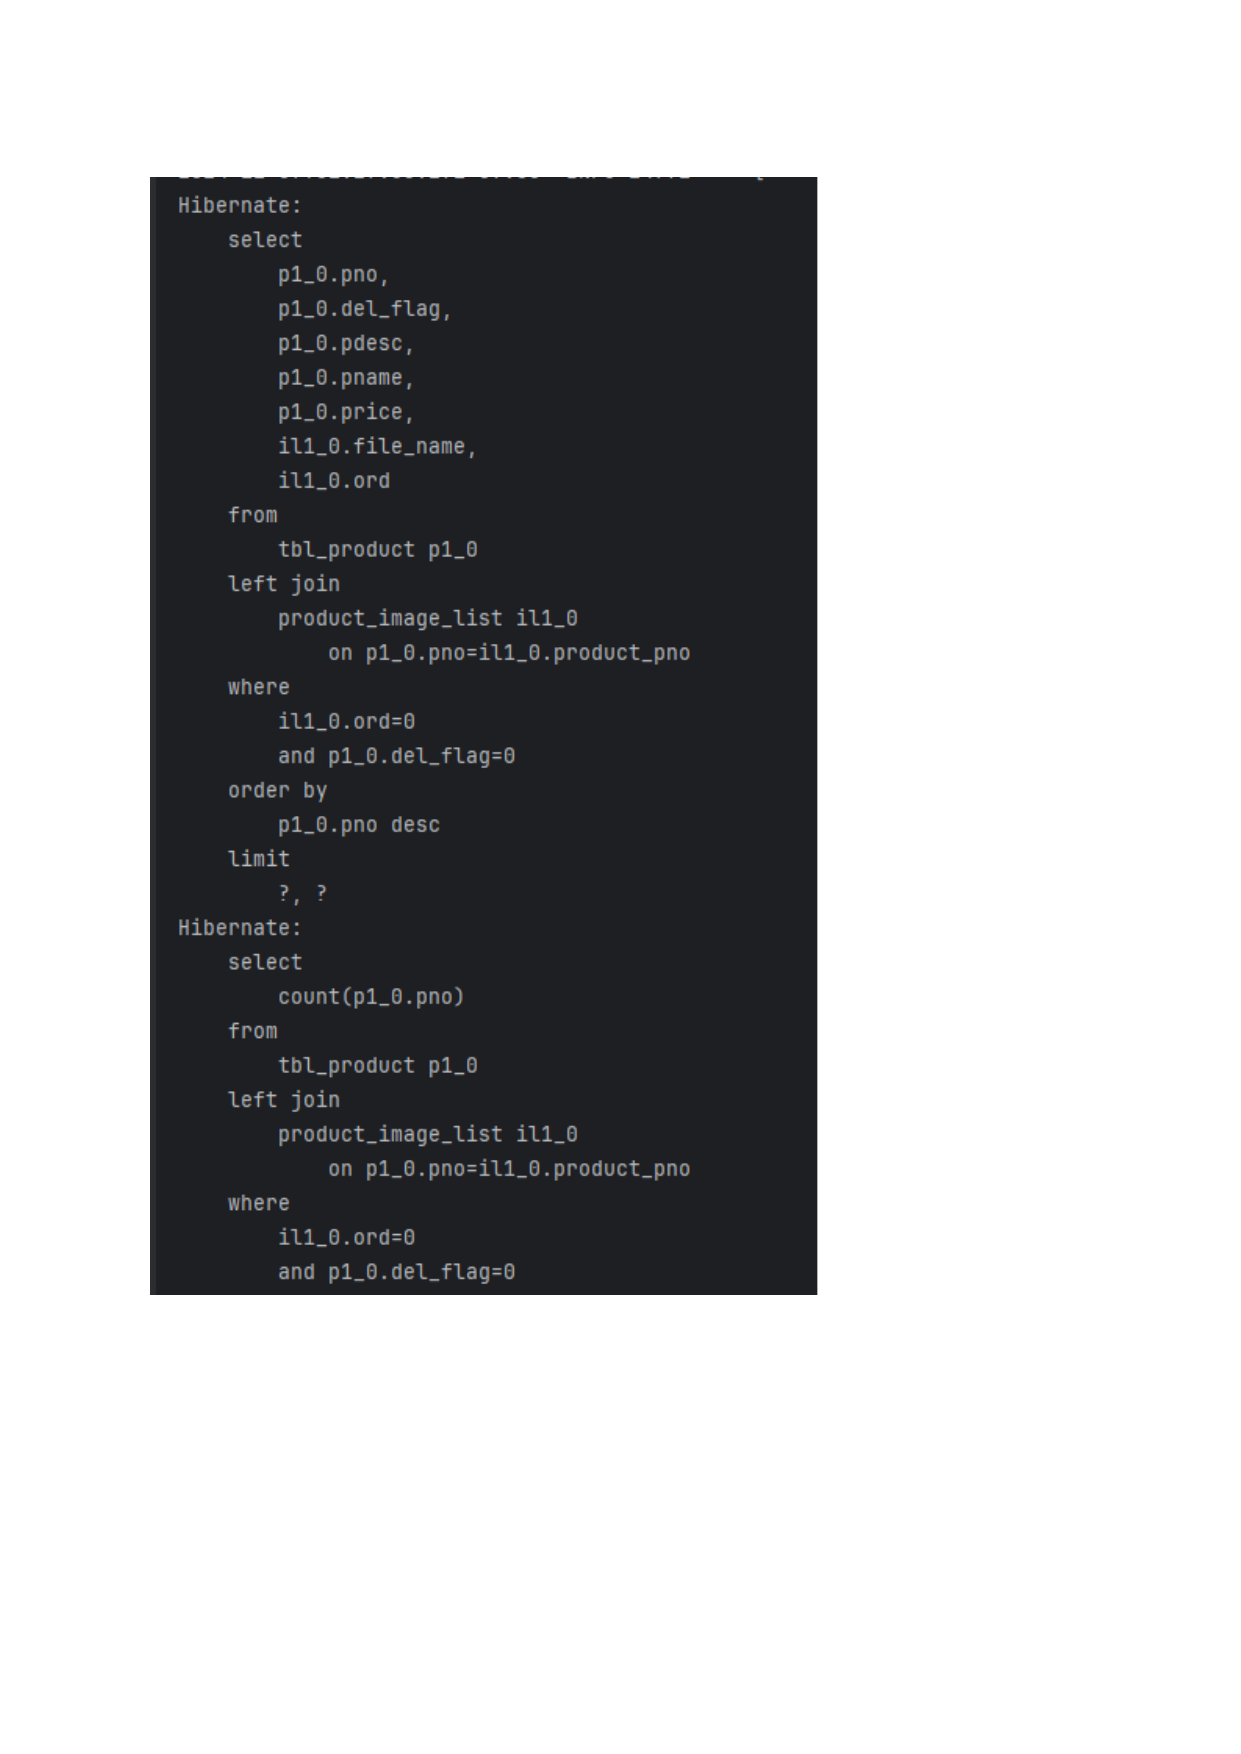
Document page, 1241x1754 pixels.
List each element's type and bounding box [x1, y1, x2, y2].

picture [150, 177, 818, 1295]
